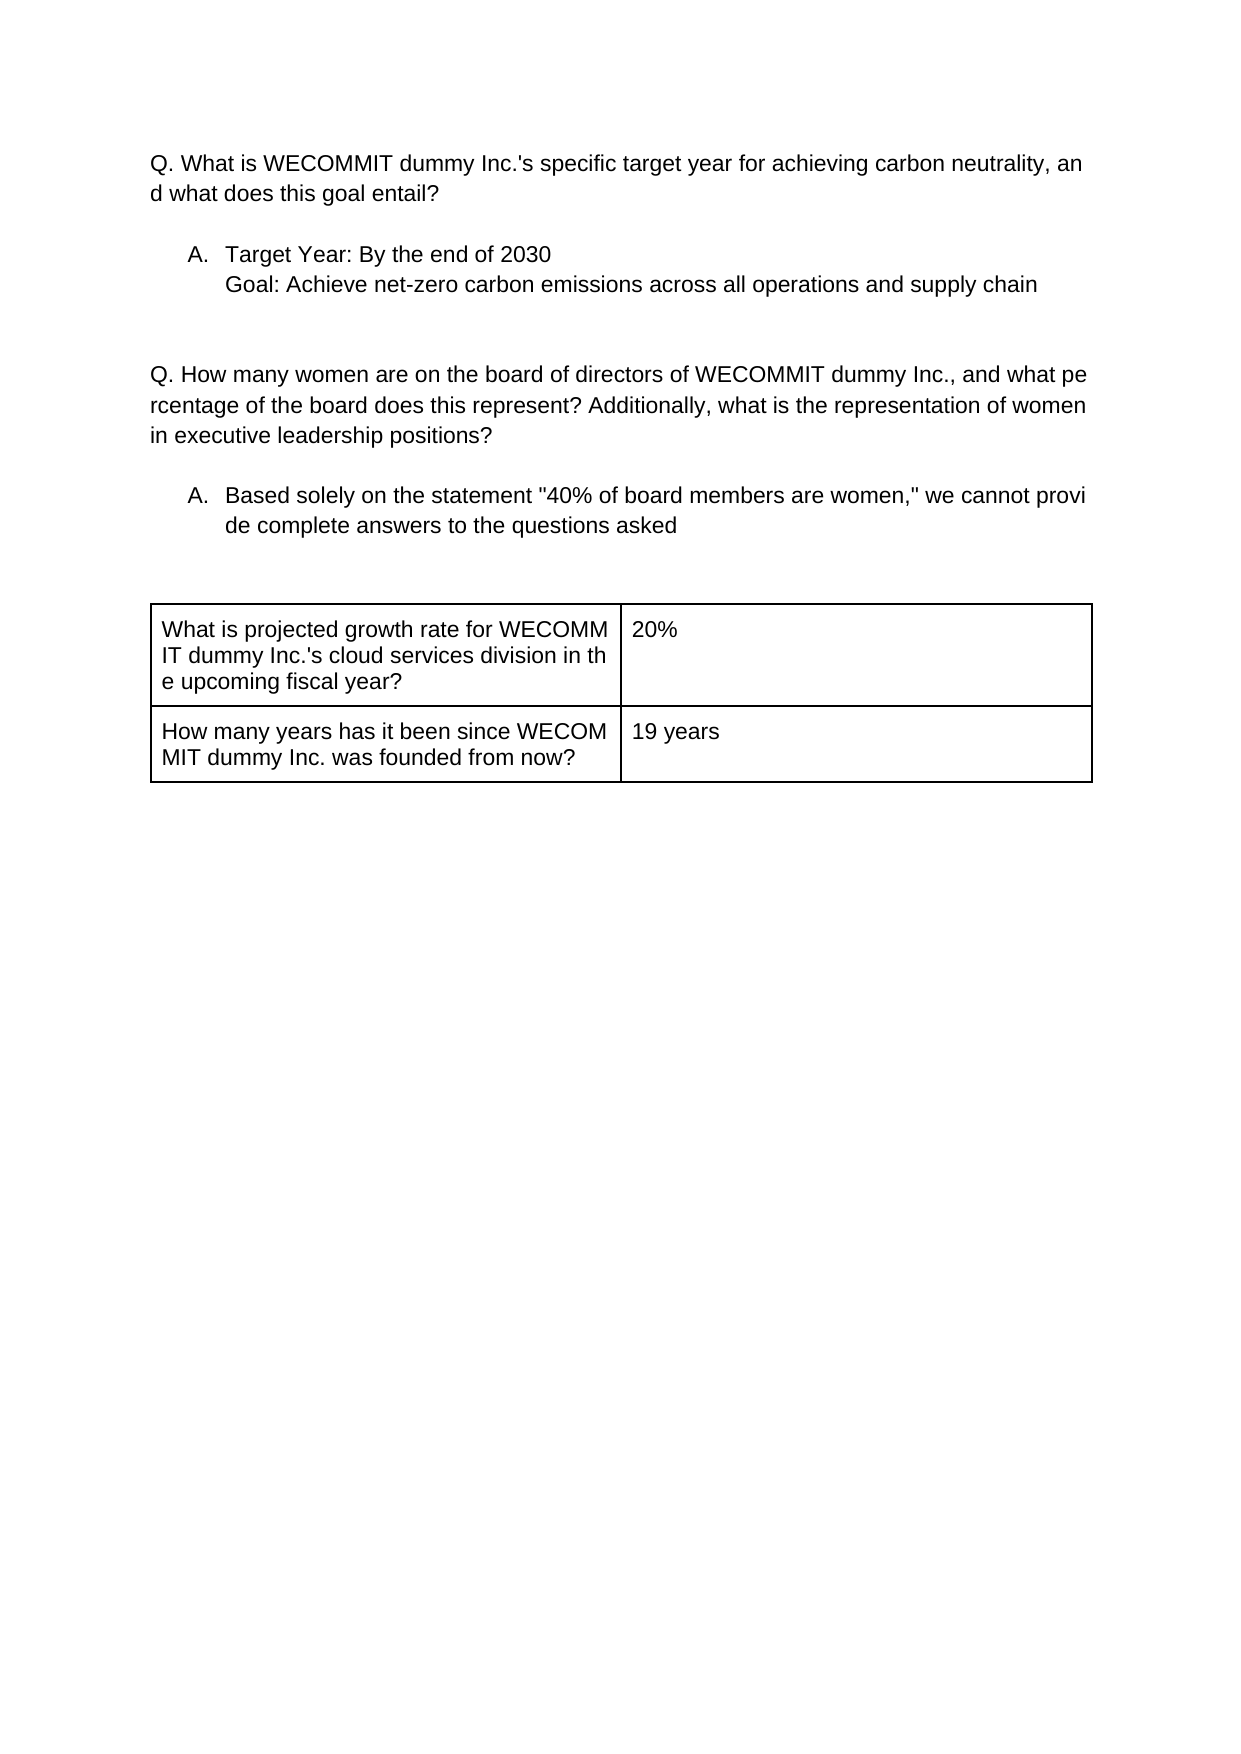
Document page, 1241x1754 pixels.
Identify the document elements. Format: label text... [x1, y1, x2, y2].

table_cell How many years has it been since WECOMMIT dummy Inc. was founded from now? [152, 707, 620, 781]
table_cell 19 years [622, 707, 1091, 781]
table_header What is projected growth rate for WECOMMIT dummy Inc.'s cloud services division in the upcoming fiscal year? [152, 605, 620, 705]
text Q. How many women are on the board of directors of WECOMMIT dummy Inc., and what percentage of the board does this represent? Additionally, what is the representation of women in executive leadership positions? [150, 361, 1090, 448]
text Goal: Achieve net-zero carbon emissions across all operations and supply chain [225, 271, 1090, 297]
text Q. What is WECOMMIT dummy Inc.'s specific target year for achieving carbon neutrality, and what does this goal entail? [150, 150, 1090, 207]
list Based solely on the statement "40% of board members are women," we cannot provide complete answers to the questions asked [187, 482, 1090, 539]
table_header 20% [622, 605, 1091, 705]
list Target Year: By the end of 2030 [187, 241, 1090, 267]
